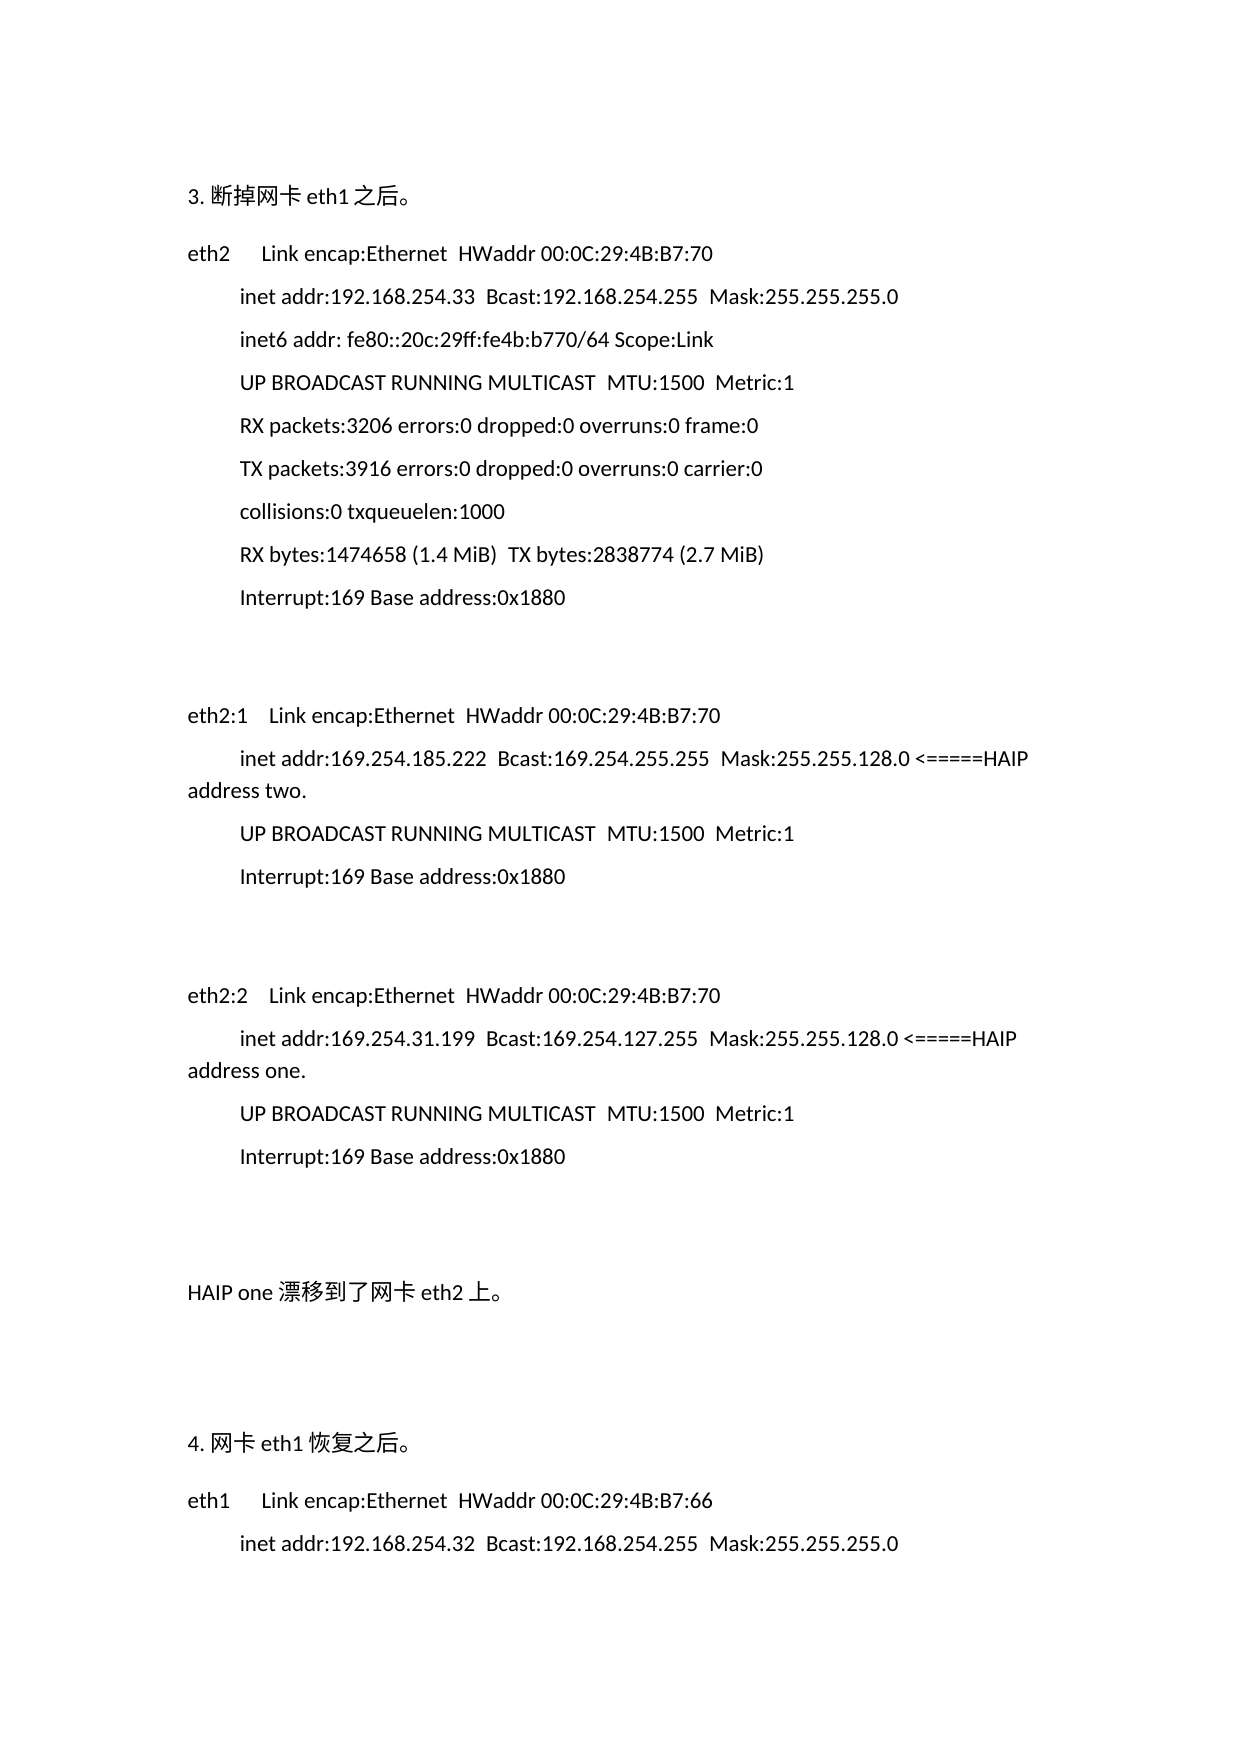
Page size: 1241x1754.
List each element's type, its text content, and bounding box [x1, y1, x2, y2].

text HAIP one 漂移到了网卡eth2上。 [187, 1258, 1053, 1323]
text 3. 断掉网卡eth1之后。 [187, 162, 1053, 227]
text UP BROADCAST RUNNING MULTICAST MTU:1500 Metric:1 [187, 817, 1053, 850]
text RX packets:3206 errors:0 dropped:0 overruns:0 frame:0 [187, 409, 1053, 442]
text inet6 addr: fe80::20c:29ff:fe4b:b770/64 Scope:Link [187, 323, 1053, 356]
text inet addr:192.168.254.32 Bcast:192.168.254.255 Mask:255.255.255.0 [187, 1527, 1053, 1560]
text eth2 Link encap:Ethernet HWaddr 00:0C:29:4B:B7:70 [187, 237, 1053, 270]
text 4. 网卡eth1恢复之后。 [187, 1409, 1053, 1474]
text eth2:1 Link encap:Ethernet HWaddr 00:0C:29:4B:B7:70 [187, 699, 1053, 732]
text Interrupt:169 Base address:0x1880 [187, 860, 1053, 893]
text inet addr:169.254.31.199 Bcast:169.254.127.255 Mask:255.255.128.0 <=====HAIP address one. [187, 1022, 1053, 1087]
text Interrupt:169 Base address:0x1880 [187, 581, 1053, 613]
text Interrupt:169 Base address:0x1880 [187, 1140, 1053, 1172]
text inet addr:169.254.185.222 Bcast:169.254.255.255 Mask:255.255.128.0 <=====HAIP address two. [187, 742, 1053, 807]
text TX packets:3916 errors:0 dropped:0 overruns:0 carrier:0 [187, 452, 1053, 484]
text inet addr:192.168.254.33 Bcast:192.168.254.255 Mask:255.255.255.0 [187, 280, 1053, 313]
text UP BROADCAST RUNNING MULTICAST MTU:1500 Metric:1 [187, 1097, 1053, 1129]
text collisions:0 txqueuelen:1000 [187, 495, 1053, 527]
text eth2:2 Link encap:Ethernet HWaddr 00:0C:29:4B:B7:70 [187, 979, 1053, 1011]
text UP BROADCAST RUNNING MULTICAST MTU:1500 Metric:1 [187, 366, 1053, 399]
text RX bytes:1474658 (1.4 MiB) TX bytes:2838774 (2.7 MiB) [187, 538, 1053, 570]
text eth1 Link encap:Ethernet HWaddr 00:0C:29:4B:B7:66 [187, 1484, 1053, 1517]
